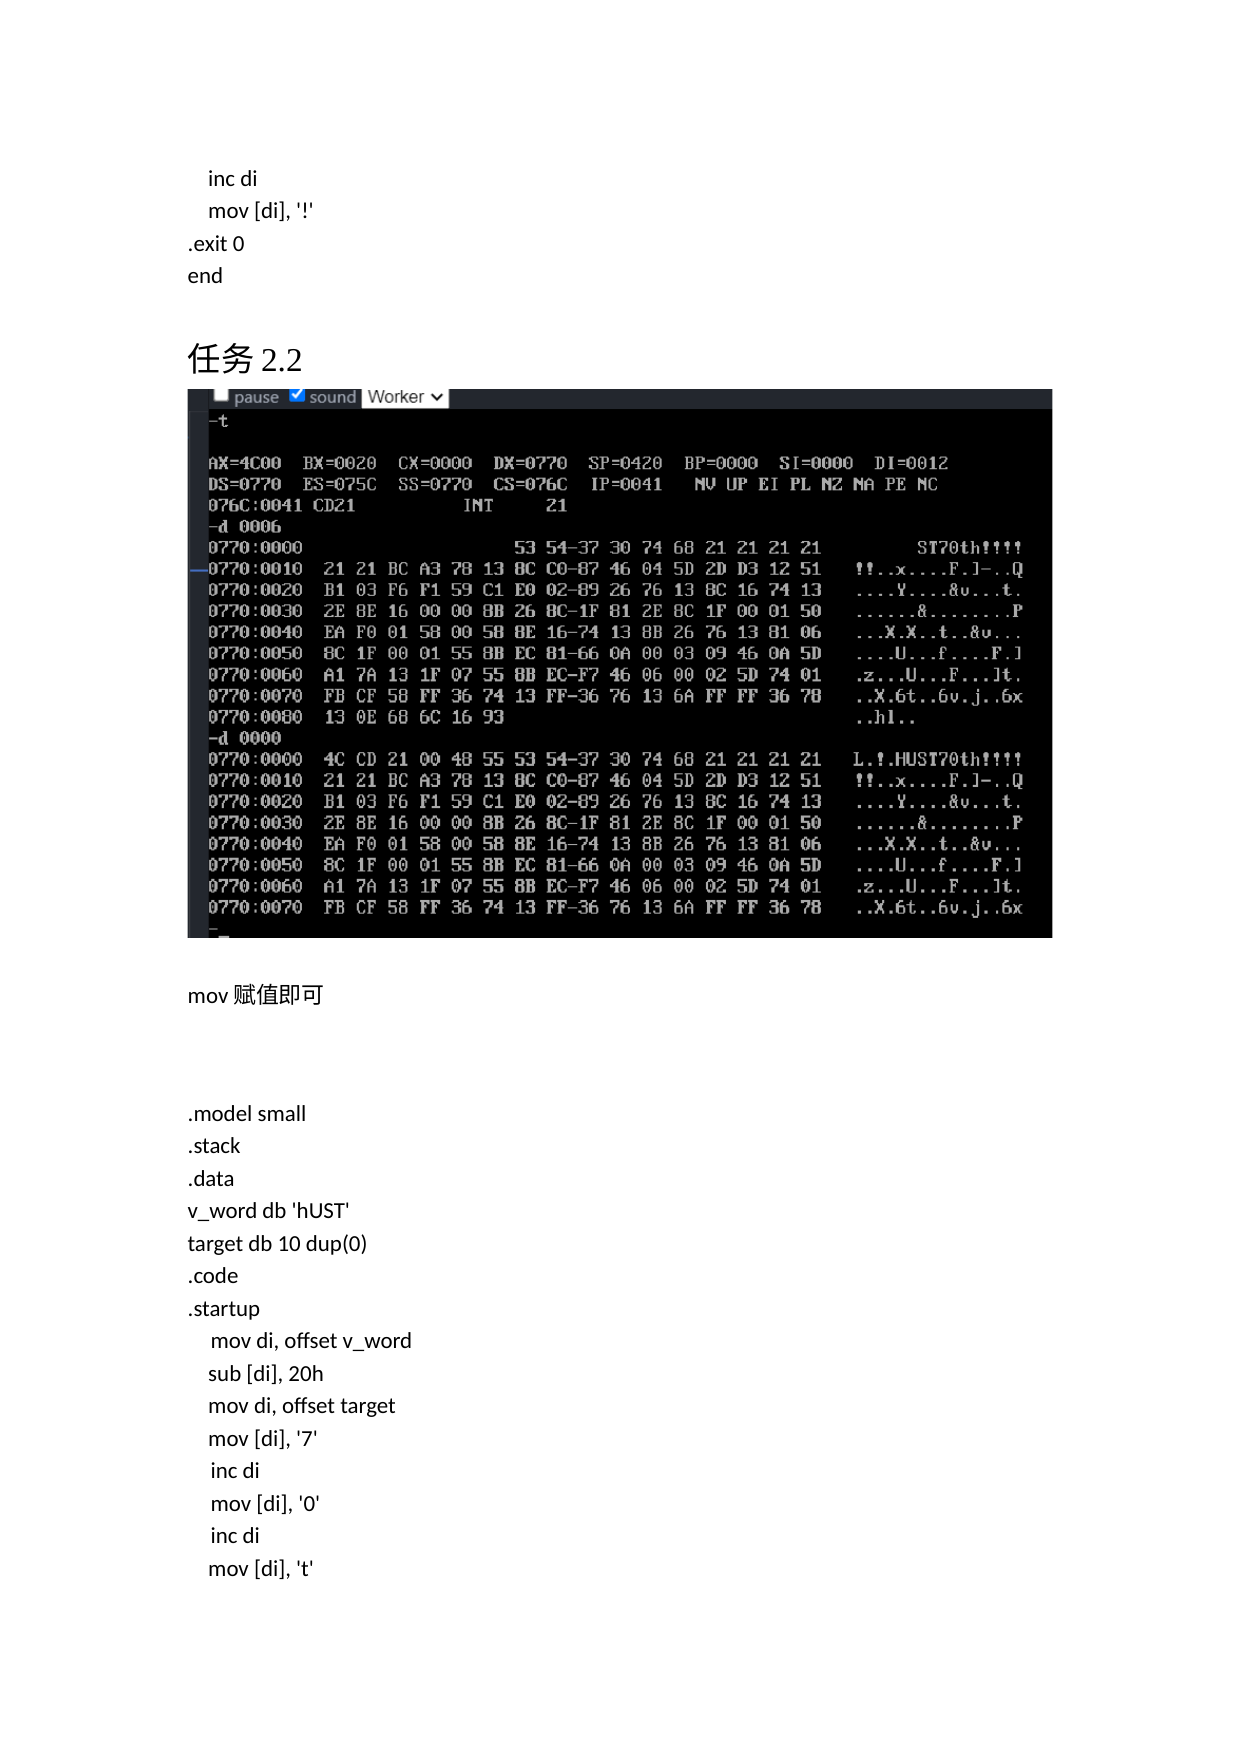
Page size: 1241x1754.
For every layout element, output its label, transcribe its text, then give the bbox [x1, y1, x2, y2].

text mov赋值即可 [187, 961, 1053, 1026]
list .model small [187, 1096, 1053, 1129]
list mov di, offset target [187, 1389, 1053, 1421]
list .startup [187, 1291, 1053, 1324]
list end [187, 259, 1053, 292]
list inc di [187, 1454, 1053, 1486]
list inc di [187, 1519, 1053, 1551]
list .exit 0 [187, 227, 1053, 259]
list .stack [187, 1129, 1053, 1161]
list mov [di], '7' [187, 1421, 1053, 1454]
list 任务2.2 [187, 324, 1053, 389]
list mov [di], '!' [187, 194, 1053, 227]
list target db 10 dup(0) [187, 1226, 1053, 1259]
list mov di, offset v_word [187, 1324, 1053, 1356]
list inc di [187, 162, 1053, 194]
list mov [di], 't' [187, 1551, 1053, 1584]
list sub [di], 20h [187, 1356, 1053, 1389]
picture [187, 389, 1053, 938]
list .data [187, 1161, 1053, 1194]
list mov [di], '0' [187, 1486, 1053, 1519]
list .code [187, 1259, 1053, 1291]
list v_word db 'hUST' [187, 1194, 1053, 1226]
